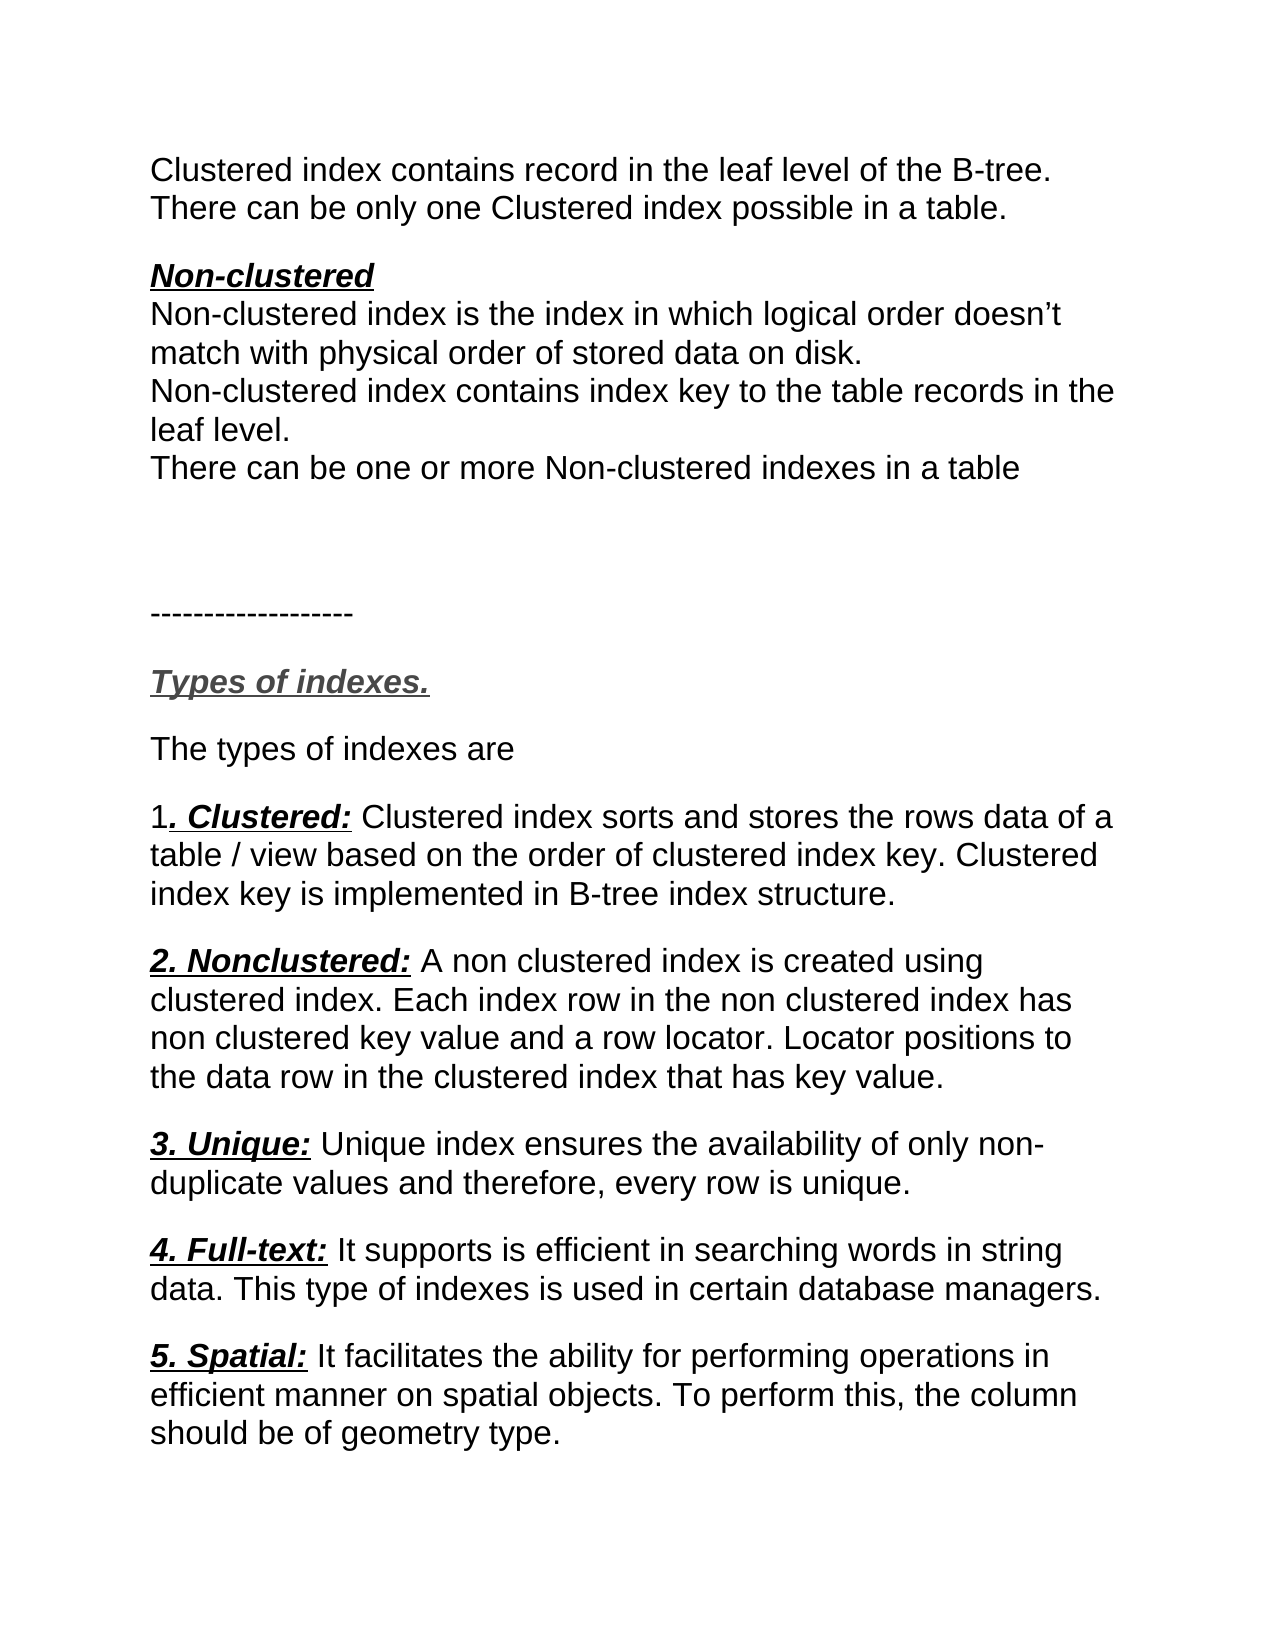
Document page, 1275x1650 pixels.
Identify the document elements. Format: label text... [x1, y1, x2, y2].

text 5. Spatial: It facilitates the ability for performing operations in efficient manner on spatial objects. To perform this, the column should be of geometry type. [150, 1337, 1125, 1452]
text 2. Nonclustered: A non clustered index is created using clustered index. Each index row in the non clustered index has non clustered key value and a row locator. Locator positions to the data row in the clustered index that has key value. [150, 942, 1125, 1095]
text 3. Unique: Unique index ensures the availability of only non-duplicate values and therefore, every row is unique. [150, 1124, 1125, 1201]
text Non-clustered Non-clustered index is the index in which logical order doesn’t match with physical order of stored data on disk. Non-clustered index contains index key to the table records in the leaf level. There can be one or more Non-clustered indexes in a table [150, 256, 1125, 487]
subtitle Types of indexes. [150, 662, 1125, 700]
text The types of indexes are [150, 729, 1125, 768]
text 1. Clustered: Clustered index sorts and stores the rows data of a table / view based on the order of clustered index key. Clustered index key is implemented in B-tree index structure. [150, 797, 1125, 912]
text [150, 150, 1125, 227]
text 4. Full-text: It supports is efficient in searching words in string data. This type of indexes is used in certain database managers. [150, 1231, 1125, 1307]
text ------------------- [150, 589, 1125, 634]
